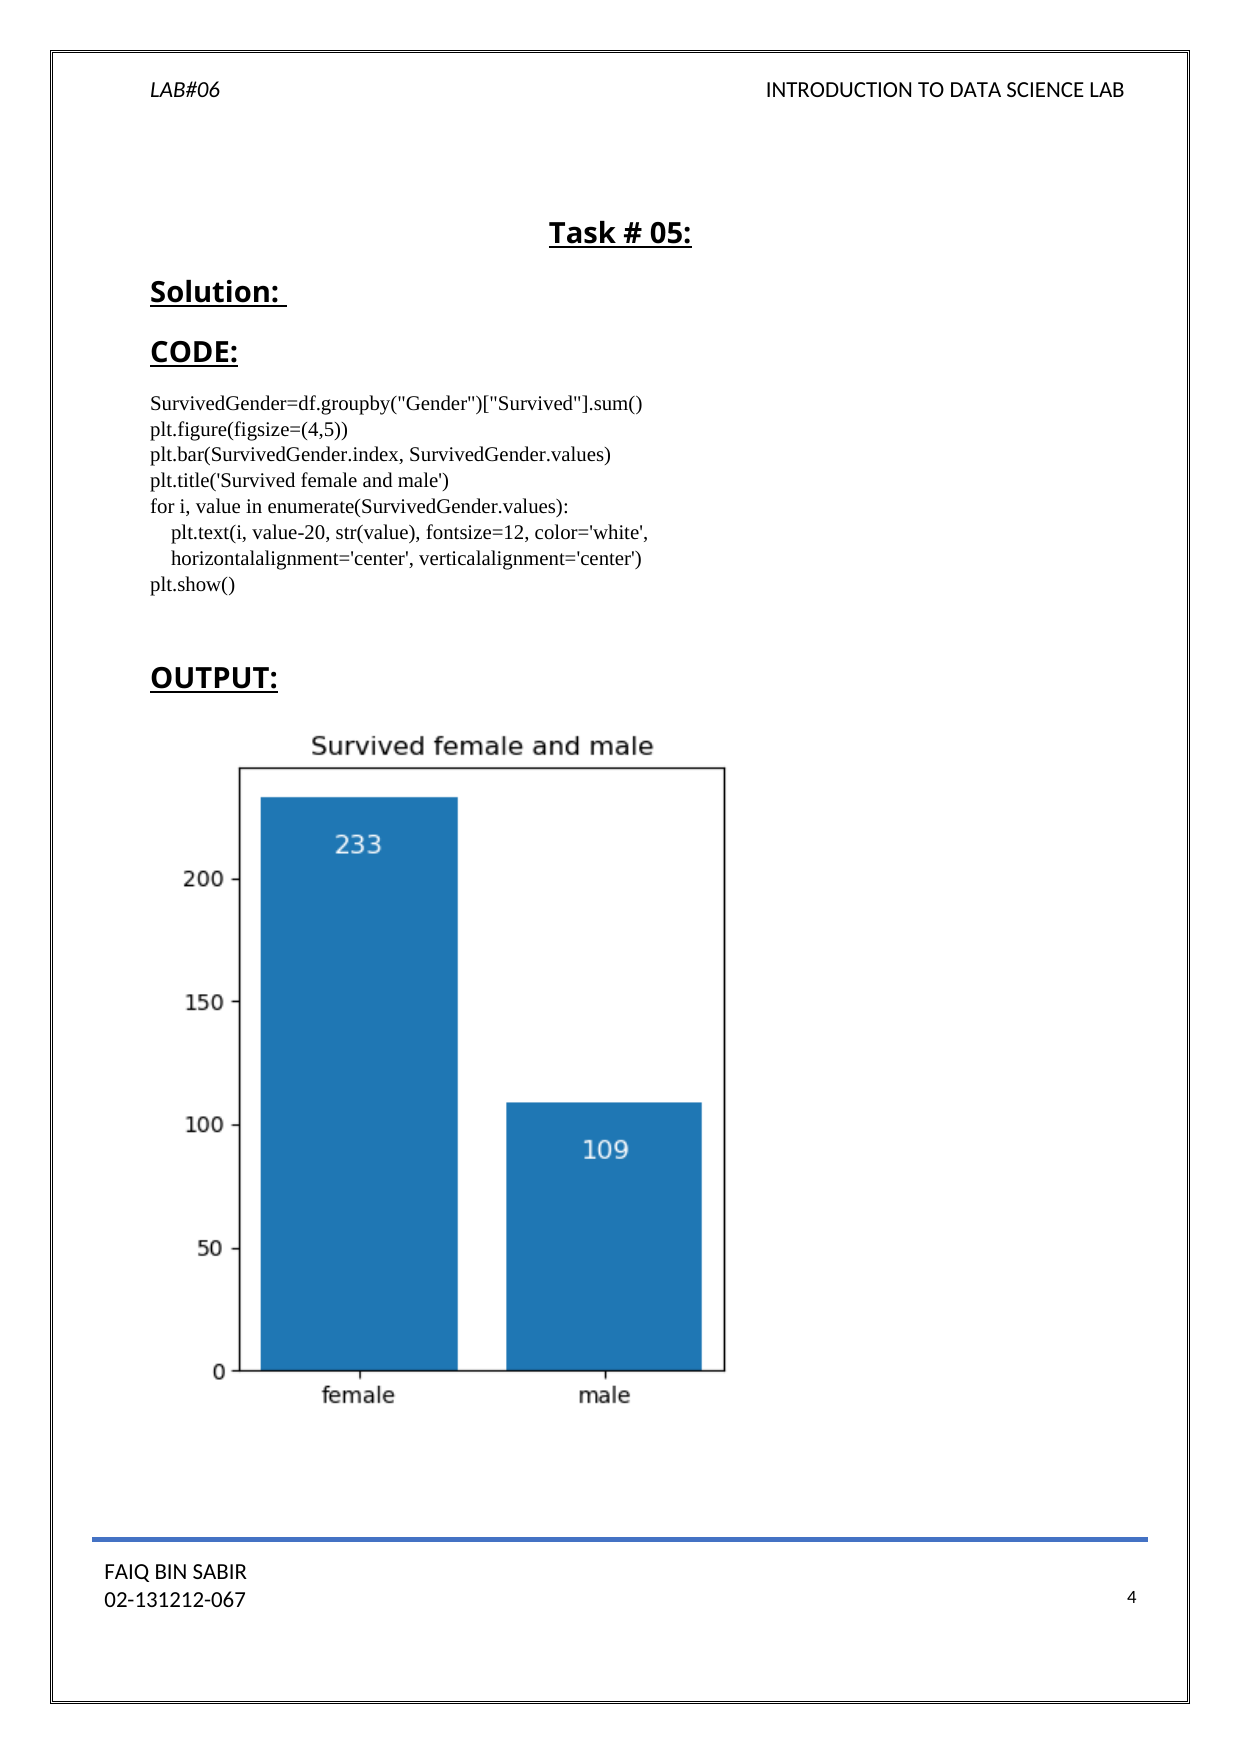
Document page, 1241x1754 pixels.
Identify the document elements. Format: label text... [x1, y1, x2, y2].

text plt.show() [150, 572, 1090, 596]
text horizontalalignment='center', verticalalignment='center') [150, 546, 1090, 570]
text Task # 05: [150, 212, 1090, 252]
picture [150, 717, 749, 1433]
text plt.title('Survived female and male') [150, 468, 1090, 492]
text CODE: [150, 331, 1090, 371]
text for i, value in enumerate(SurvivedGender.values): [150, 494, 1090, 518]
text plt.bar(SurvivedGender.index, SurvivedGender.values) [150, 442, 1090, 466]
text OUTPUT: [150, 657, 1090, 697]
text SurvivedGender=df.groupby("Gender")["Survived"].sum() [150, 391, 1090, 414]
text plt.figure(figsize=(4,5)) [150, 416, 1090, 441]
text plt.text(i, value-20, str(value), fontsize=12, color='white', [150, 520, 1090, 544]
text Solution: [150, 272, 1090, 311]
